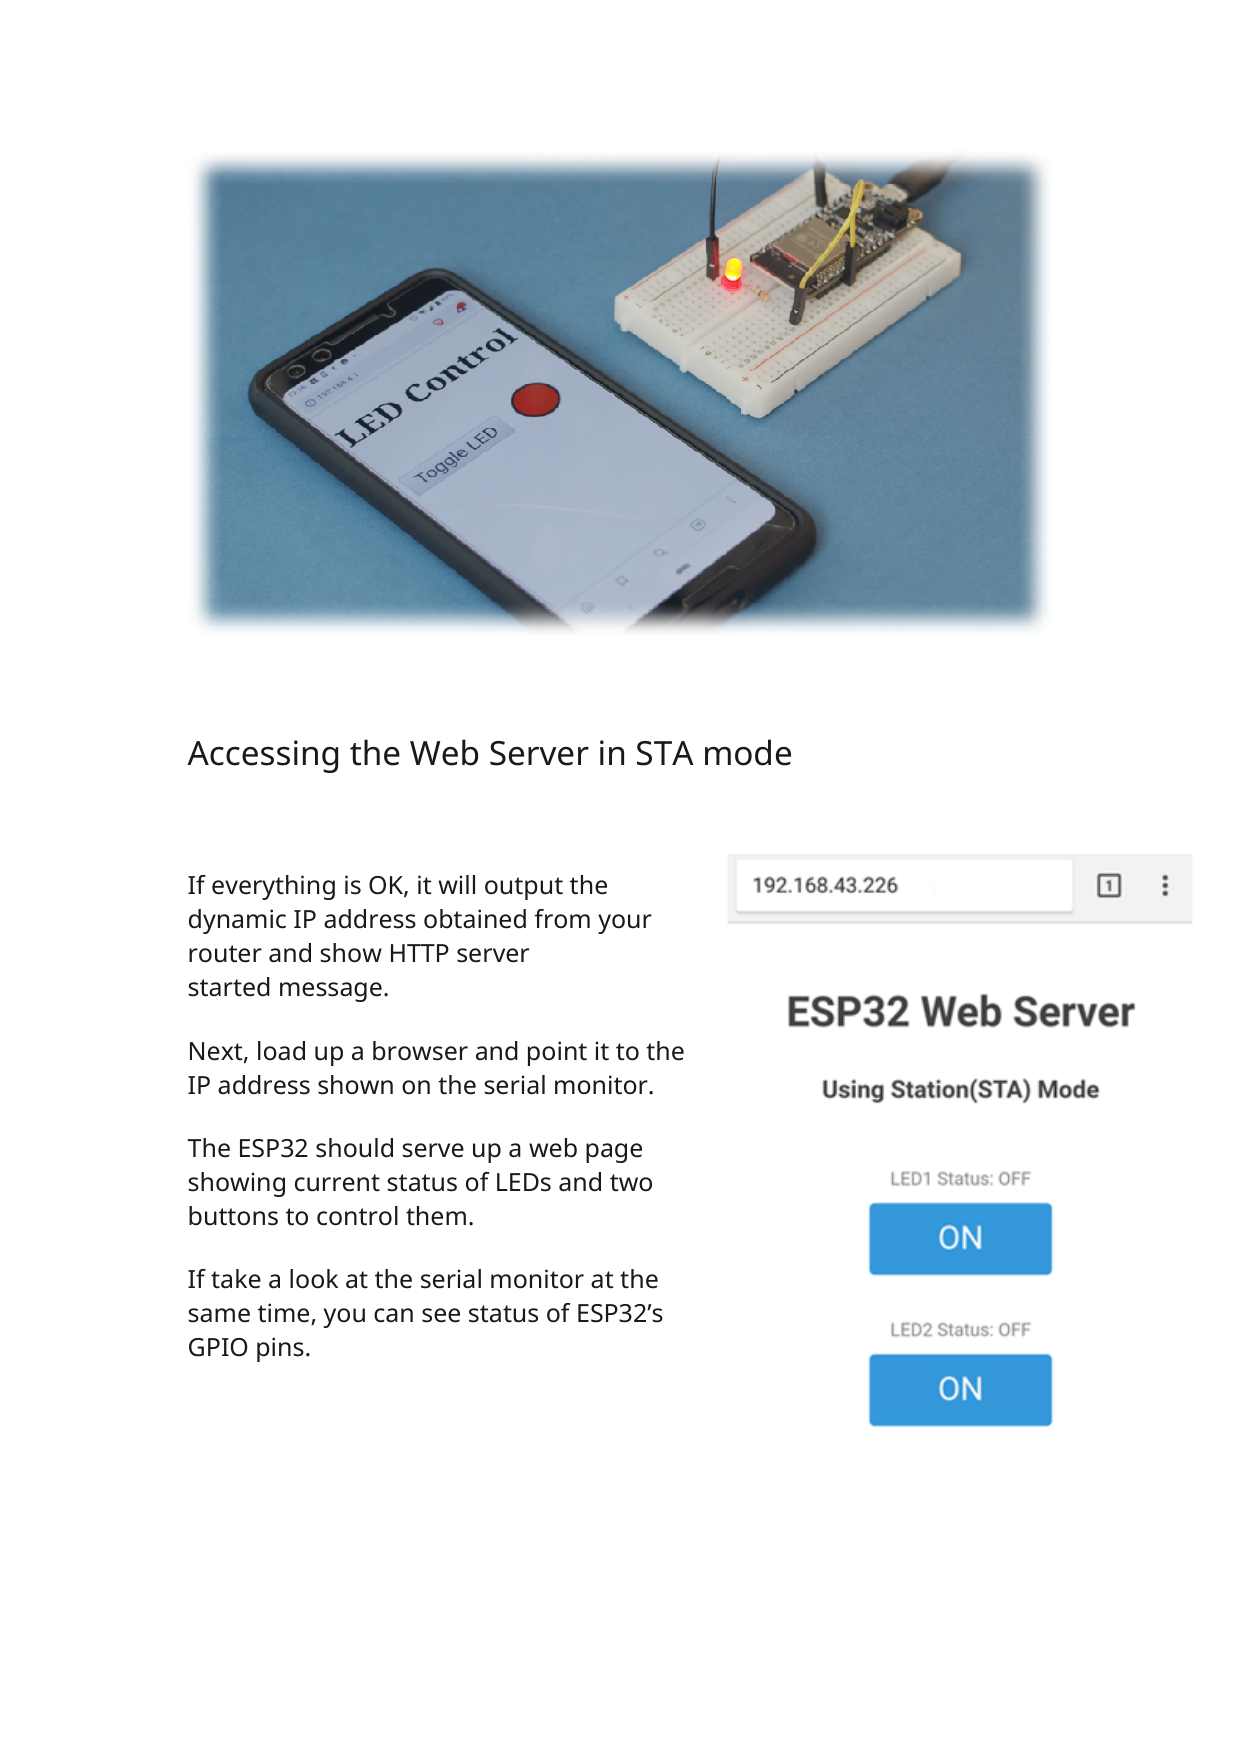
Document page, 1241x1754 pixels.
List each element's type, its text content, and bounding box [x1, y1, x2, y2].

picture [217, 179, 1024, 608]
text If take a look at the serial monitor at the same time, you can see status of ESP32’s GPIO pins. [187, 1262, 726, 1364]
picture [726, 854, 1193, 1453]
text The ESP32 should serve up a web page showing current status of LEDs and two buttons to control them. [187, 1131, 726, 1233]
text If everything is OK, it will output the dynamic IP address obtained from your router and show HTTP server started message. [187, 868, 726, 1004]
text Next, load up a browser and point it to the IP address shown on the serial monitor. [187, 1033, 726, 1101]
text Accessing the Web Server in STA mode [187, 730, 1053, 775]
